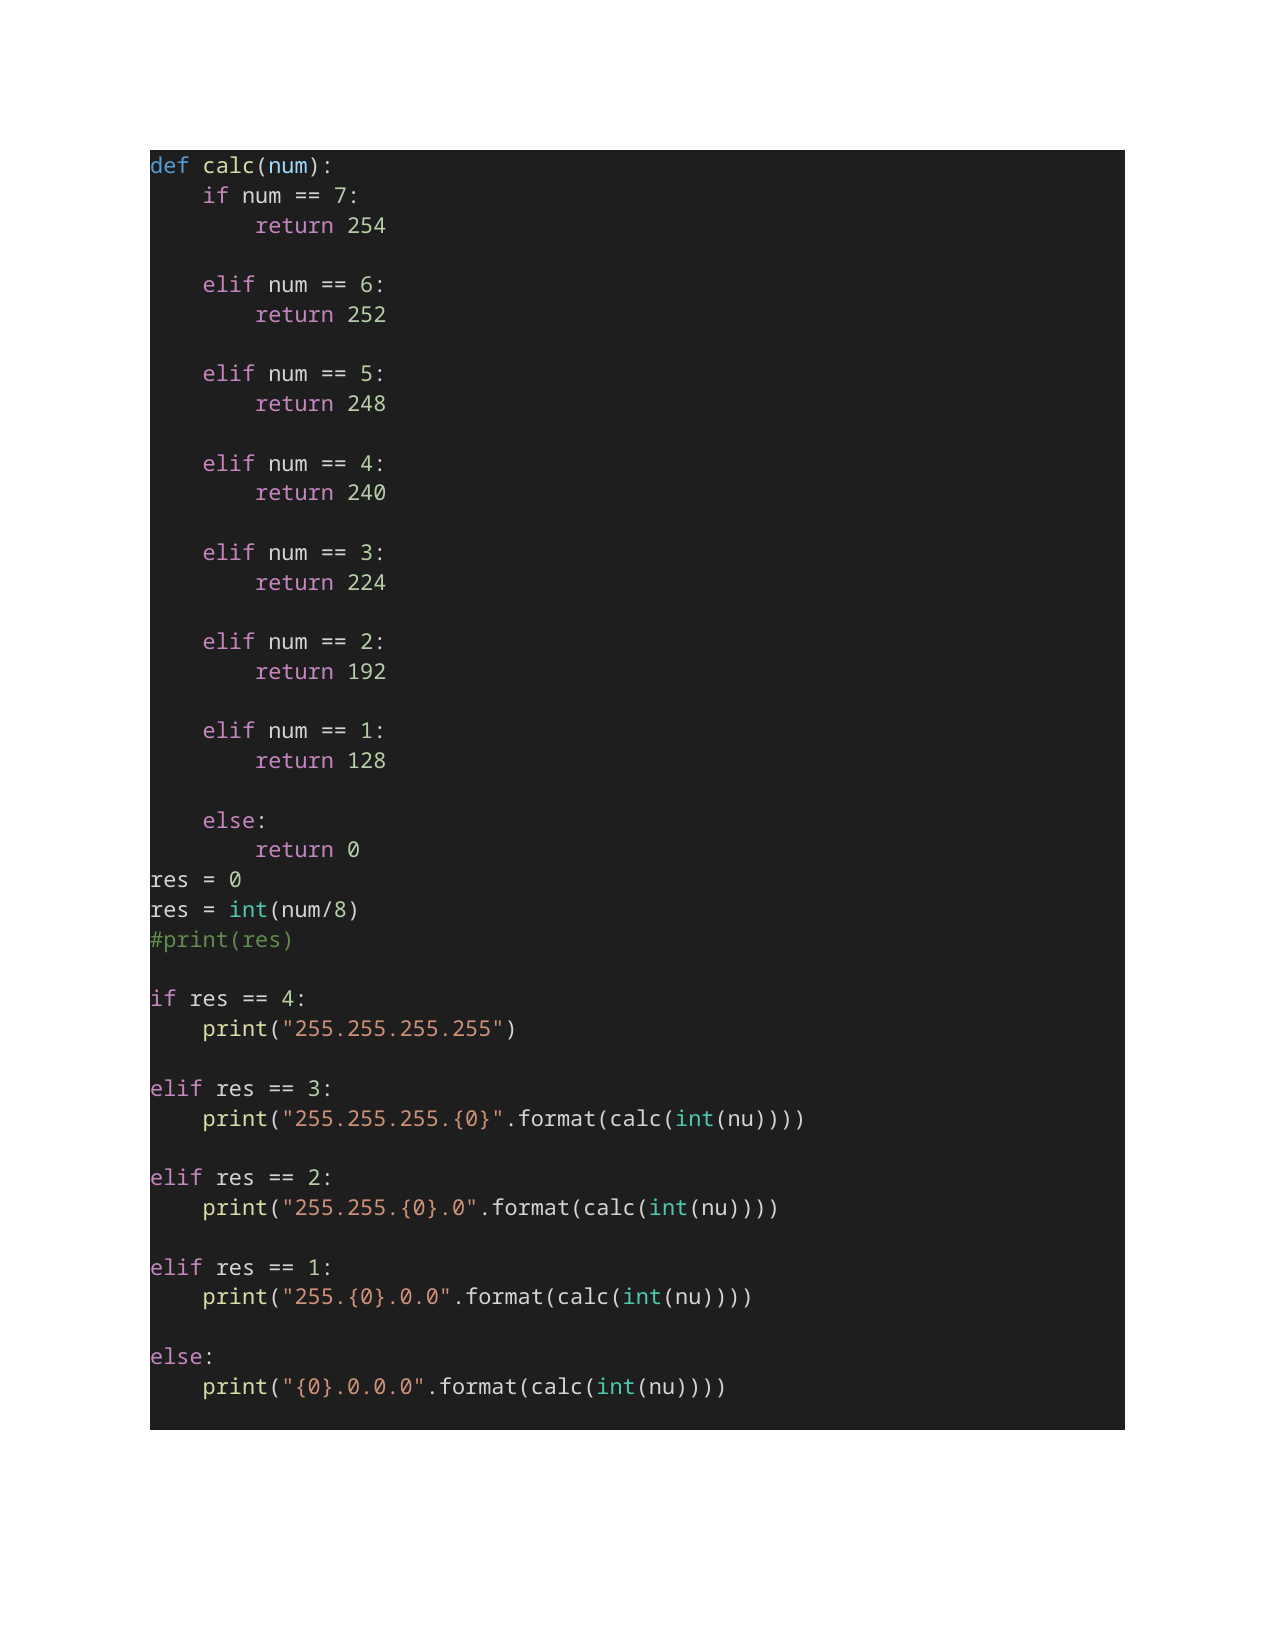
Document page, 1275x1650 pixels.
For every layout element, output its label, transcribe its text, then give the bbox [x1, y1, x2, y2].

text print("255.255.{0}.0".format(calc(int(nu)))) [150, 1192, 1125, 1222]
text elif num == 3: [150, 537, 1125, 567]
text return 0 [150, 834, 1125, 864]
text print("255.{0}.0.0".format(calc(int(nu)))) [150, 1281, 1125, 1311]
text return 252 [150, 299, 1125, 329]
text print("{0}.0.0.0".format(calc(int(nu)))) [150, 1371, 1125, 1401]
text elif res == 2: [150, 1162, 1125, 1192]
text return 192 [150, 656, 1125, 686]
text elif res == 1: [150, 1252, 1125, 1281]
text res = 0 [150, 864, 1125, 894]
text elif num == 1: [150, 715, 1125, 745]
text return 248 [150, 388, 1125, 418]
text elif num == 6: [150, 269, 1125, 299]
text return 128 [150, 745, 1125, 775]
text else: [150, 1341, 1125, 1371]
text else: [150, 805, 1125, 834]
text elif num == 4: [150, 448, 1125, 477]
text elif res == 3: [150, 1073, 1125, 1103]
text if num == 7: [150, 180, 1125, 209]
text elif num == 5: [150, 358, 1125, 388]
text elif num == 2: [150, 626, 1125, 656]
text if res == 4: [150, 983, 1125, 1013]
text #print(res) [150, 924, 1125, 954]
text return 240 [150, 477, 1125, 507]
text return 224 [150, 567, 1125, 596]
text print("255.255.255.{0}".format(calc(int(nu)))) [150, 1103, 1125, 1132]
text print("255.255.255.255") [150, 1013, 1125, 1043]
text return 254 [150, 209, 1125, 239]
text res = int(num/8) [150, 894, 1125, 924]
text def calc(num): [150, 150, 1125, 180]
